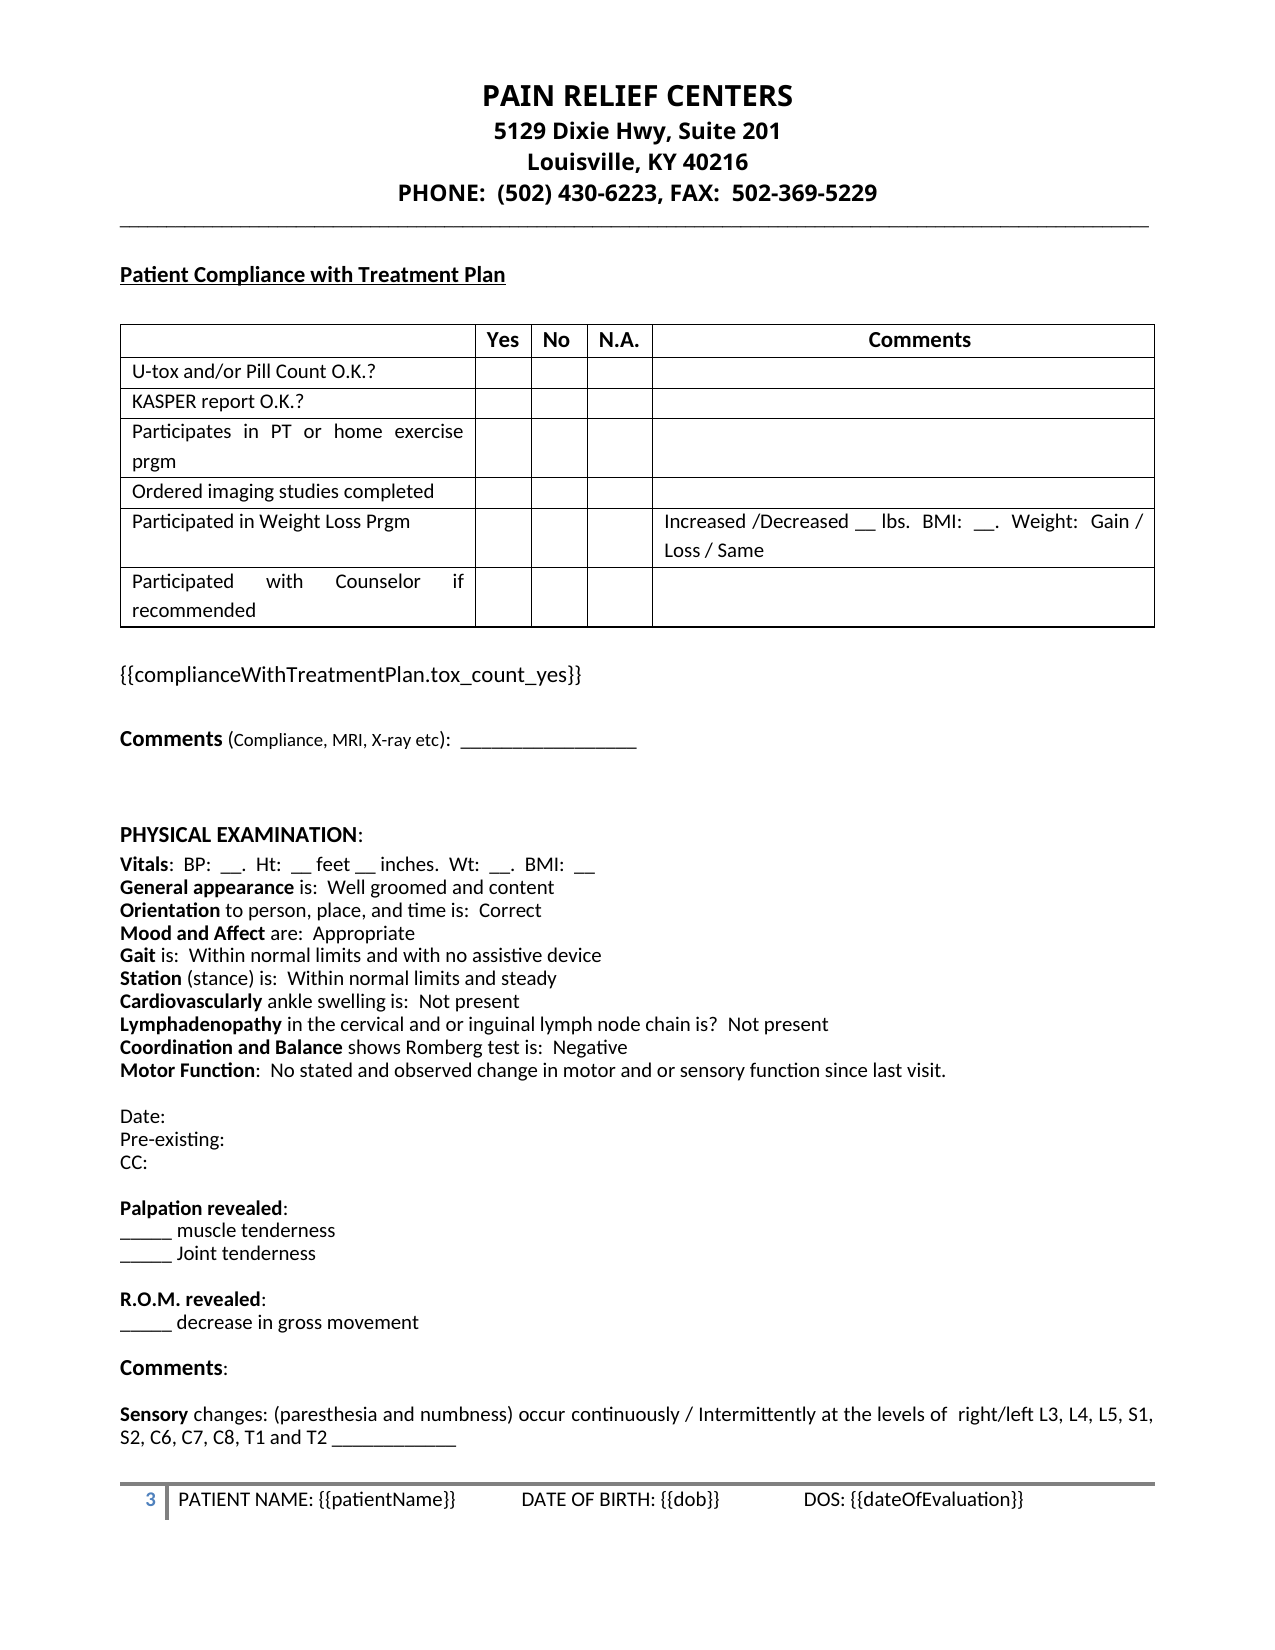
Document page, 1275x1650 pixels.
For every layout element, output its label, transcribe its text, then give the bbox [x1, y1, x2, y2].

text R.O.M. revealed: [120, 1288, 1155, 1311]
table_cell [653, 419, 1154, 477]
table_cell Participates in PT or home exercise prgm [121, 419, 475, 477]
table_cell [532, 478, 587, 507]
text PHYSICAL EXAMINATION: [120, 821, 1155, 849]
table_cell [588, 419, 652, 477]
table_cell [653, 358, 1154, 387]
text _____ Joint tenderness [120, 1242, 1155, 1265]
table_cell [476, 478, 531, 507]
text Cardiovascularly ankle swelling is: Not present [120, 990, 1155, 1013]
text Coordination and Balance shows Romberg test is: Negative [120, 1036, 1155, 1059]
table_cell [653, 568, 1154, 626]
table_cell [476, 509, 531, 567]
table_cell [653, 478, 1154, 507]
table_cell [588, 389, 652, 418]
text Station (stance) is: Within normal limits and steady [120, 967, 1155, 990]
table_cell [588, 478, 652, 507]
text Patient Compliance with Treatment Plan [120, 260, 1192, 288]
text Orientation to person, place, and time is: Correct [120, 899, 1155, 922]
table_cell [532, 389, 587, 418]
table_cell [476, 568, 531, 626]
table_cell U-tox and/or Pill Count O.K.? [121, 358, 475, 387]
text Sensory changes: (paresthesia and numbness) occur continuously / Intermittently at the levels of right/left L3, L4, L5, S1, S2, C6, C7, C8, T1 and T2 ____________ [120, 1403, 1155, 1449]
table_cell Increased /Decreased __ lbs. BMI: __. Weight: Gain / Loss / Same [653, 509, 1154, 567]
text Motor Function: No stated and observed change in motor and or sensory function since last visit. [120, 1059, 1155, 1082]
text CC: [120, 1151, 1155, 1174]
table_header N.A. [588, 325, 652, 357]
table_cell [532, 419, 587, 477]
table_cell Participated in Weight Loss Prgm [121, 509, 475, 567]
table_cell [532, 509, 587, 567]
table_cell [476, 389, 531, 418]
text Mood and Affect are: Appropriate [120, 922, 1155, 944]
table_cell [588, 509, 652, 567]
table_cell KASPER report O.K.? [121, 389, 475, 418]
table_cell [476, 419, 531, 477]
text Palpation revealed: [120, 1197, 1155, 1219]
table_cell [476, 358, 531, 387]
table_header No [532, 325, 587, 357]
text _____ decrease in gross movement [120, 1311, 1155, 1334]
text Comments: [120, 1357, 1155, 1380]
text {{complianceWithTreatmentPlan.tox_count_yes}} [120, 660, 1155, 688]
text Pre-existing: [120, 1128, 1155, 1151]
table_cell Ordered imaging studies completed [121, 478, 475, 507]
table_cell [653, 389, 1154, 418]
text Vitals: BP: __. Ht: __ feet __ inches. Wt: __. BMI: __ [120, 853, 1155, 876]
table_header Comments [653, 325, 1154, 357]
table_cell [532, 568, 587, 626]
text Lymphadenopathy in the cervical and or inguinal lymph node chain is? Not present [120, 1013, 1155, 1036]
text _____ muscle tenderness [120, 1219, 1155, 1242]
text Comments (Compliance, MRI, X-ray etc): _________________ [120, 724, 1155, 752]
table_cell Participated with Counselor if recommended [121, 568, 475, 626]
text Gait is: Within normal limits and with no assistive device [120, 944, 1155, 967]
text Date: [120, 1105, 1155, 1128]
text General appearance is: Well groomed and content [120, 876, 1155, 899]
table_header Yes [476, 325, 531, 357]
table_cell [532, 358, 587, 387]
table_header [121, 325, 475, 357]
table_cell [588, 568, 652, 626]
table_cell [588, 358, 652, 387]
